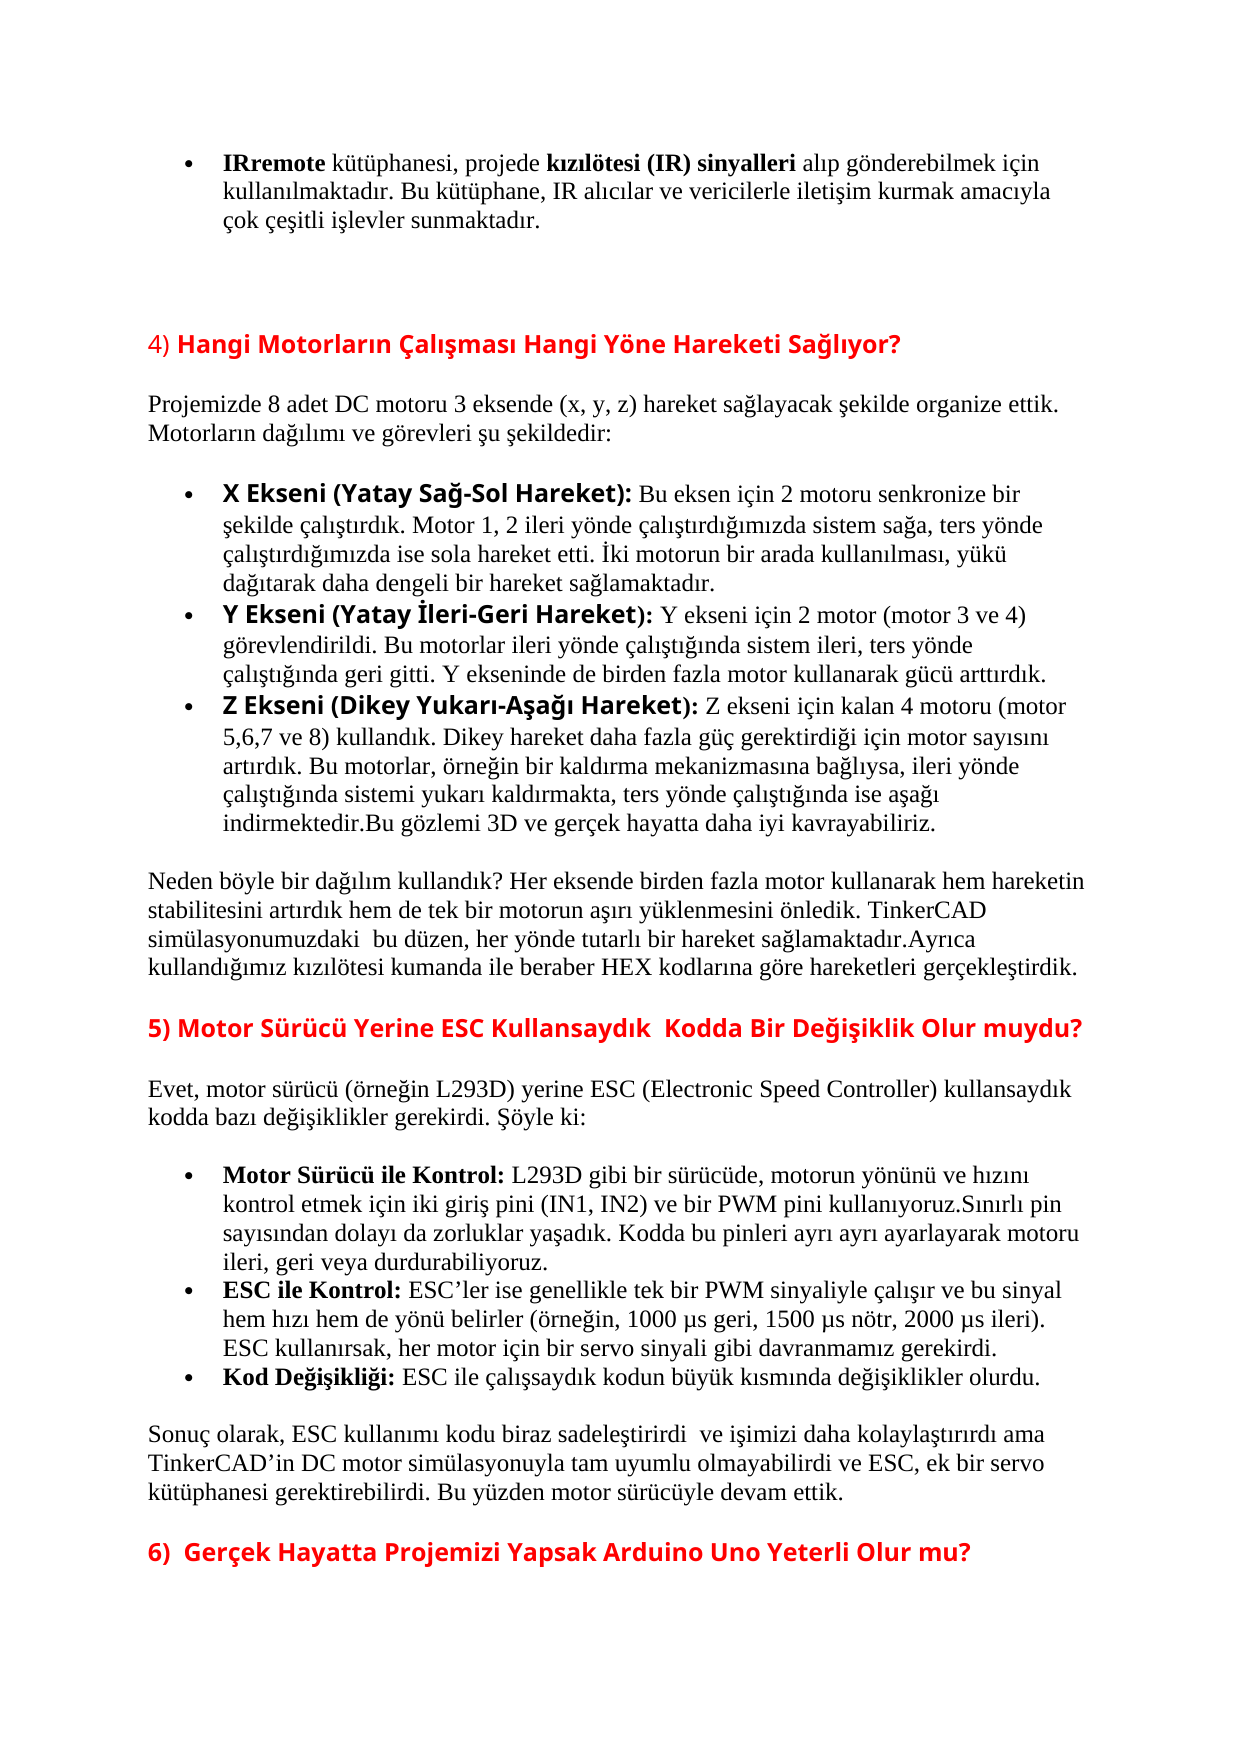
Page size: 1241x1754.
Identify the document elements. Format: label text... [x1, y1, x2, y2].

text 5) Motor Sürücü Yerine ESC Kullansaydık Kodda Bir Değişiklik Olur muydu? [148, 1010, 1093, 1044]
list Kod Değişikliği: ESC ile çalışsaydık kodun büyük kısmında değişiklikler olurdu. [185, 1362, 1093, 1390]
list IRremote kütüphanesi, projede kızılötesi (IR) sinyalleri alıp gönderebilmek için kullanılmaktadır. Bu kütüphane, IR alıcılar ve vericilerle iletişim kurmak amacıyla çok çeşitli işlevler sunmaktadır. [185, 148, 1093, 234]
list Z Ekseni (Dikey Yukarı-Aşağı Hareket): Z ekseni için kalan 4 motoru (motor 5,6,7 ve 8) kullandık. Dikey hareket daha fazla güç gerektirdiği için motor sayısını artırdık. Bu motorlar, örneğin bir kaldırma mekanizmasına bağlıysa, ileri yönde çalıştığında sistemi yukarı kaldırmakta, ters yönde çalıştığında ise aşağı indirmektedir.Bu gözlemi 3D ve gerçek hayatta daha iyi kavrayabiliriz. [185, 688, 1093, 837]
text 4) Hangi Motorların Çalışması Hangi Yöne Hareketi Sağlıyor? [148, 326, 1093, 360]
list Motor Sürücü ile Kontrol: L293D gibi bir sürücüde, motorun yönünü ve hızını kontrol etmek için iki giriş pini (IN1, IN2) ve bir PWM pini kullanıyoruz.Sınırlı pin sayısından dolayı da zorluklar yaşadık. Kodda bu pinleri ayrı ayrı ayarlayarak motoru ileri, geri veya durdurabiliyoruz. [185, 1160, 1093, 1275]
list ESC ile Kontrol: ESC’ler ise genellikle tek bir PWM sinyaliyle çalışır ve bu sinyal hem hızı hem de yönü belirler (örneğin, 1000 µs geri, 1500 µs nötr, 2000 µs ileri). ESC kullanırsak, her motor için bir servo sinyali gibi davranmamız gerekirdi. [185, 1275, 1093, 1362]
text Sonuç olarak, ESC kullanımı kodu biraz sadeleştirirdi ve işimizi daha kolaylaştırırdı ama TinkerCAD’in DC motor simülasyonuyla tam uyumlu olmayabilirdi ve ESC, ek bir servo kütüphanesi gerektirebilirdi. Bu yüzden motor sürücüyle devam ettik. [148, 1419, 1093, 1506]
text Neden böyle bir dağılım kullandık? Her eksende birden fazla motor kullanarak hem hareketin stabilitesini artırdık hem de tek bir motorun aşırı yüklenmesini önledik. TinkerCAD simülasyonumuzdaki bu düzen, her yönde tutarlı bir hareket sağlamaktadır.Ayrıca kullandığımız kızılötesi kumanda ile beraber HEX kodlarına göre hareketleri gerçekleştirdik. [148, 866, 1093, 981]
text Projemizde 8 adet DC motoru 3 eksende (x, y, z) hareket sağlayacak şekilde organize ettik. Motorların dağılımı ve görevleri şu şekildedir: [148, 389, 1093, 447]
text 6) Gerçek Hayatta Projemizi Yapsak Arduino Uno Yeterli Olur mu? [148, 1534, 1093, 1568]
list X Ekseni (Yatay Sağ-Sol Hareket): Bu eksen için 2 motoru senkronize bir şekilde çalıştırdık. Motor 1, 2 ileri yönde çalıştırdığımızda sistem sağa, ters yönde çalıştırdığımızda ise sola hareket etti. İki motorun bir arada kullanılması, yükü dağıtarak daha dengeli bir hareket sağlamaktadır. [185, 476, 1093, 596]
list Y Ekseni (Yatay İleri-Geri Hareket): Y ekseni için 2 motor (motor 3 ve 4) görevlendirildi. Bu motorlar ileri yönde çalıştığında sistem ileri, ters yönde çalıştığında geri gitti. Y ekseninde de birden fazla motor kullanarak gücü arttırdık. [185, 596, 1093, 688]
text Evet, motor sürücü (örneğin L293D) yerine ESC (Electronic Speed Controller) kullansaydık kodda bazı değişiklikler gerekirdi. Şöyle ki: [148, 1074, 1093, 1131]
